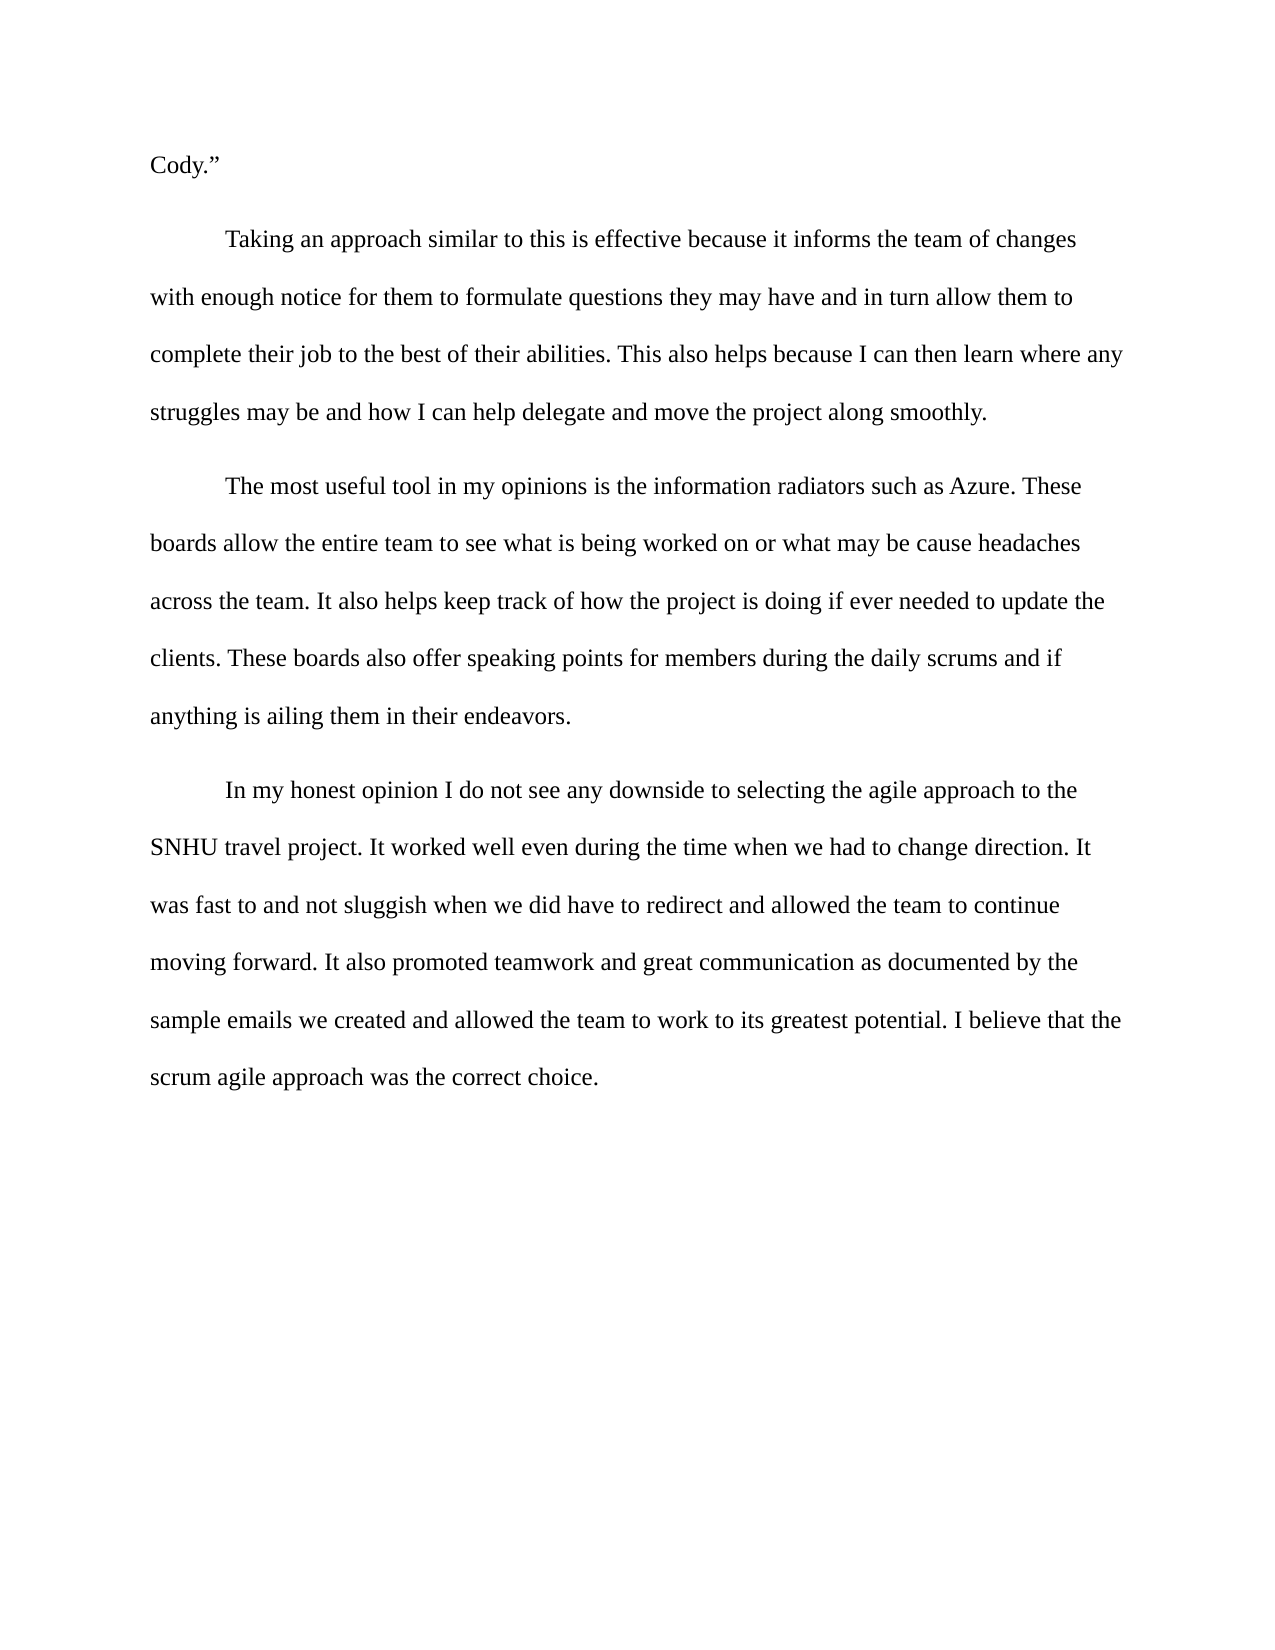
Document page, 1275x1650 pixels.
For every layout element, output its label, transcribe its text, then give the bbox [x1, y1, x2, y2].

text Cody.” [150, 150, 1125, 179]
text In my honest opinion I do not see any downside to selecting the agile approach to the SNHU travel project. It worked well even during the time when we had to change direction. It was fast to and not sluggish when we did have to redirect and allowed the team to continue moving forward. It also promoted teamwork and great communication as documented by the sample emails we created and allowed the team to work to its greatest potential. I believe that the scrum agile approach was the correct choice. [150, 775, 1125, 1091]
text The most useful tool in my opinions is the information radiators such as Azure. These boards allow the entire team to see what is being worked on or what may be cause headaches across the team. It also helps keep track of how the project is doing if ever needed to update the clients. These boards also offer speaking points for members during the daily scrums and if anything is ailing them in their endeavors. [150, 471, 1125, 729]
text Taking an approach similar to this is effective because it informs the team of changes with enough notice for them to formulate questions they may have and in turn allow them to complete their job to the best of their abilities. This also helps because I can then learn where any struggles may be and how I can help delegate and move the project along smoothly. [150, 224, 1125, 425]
